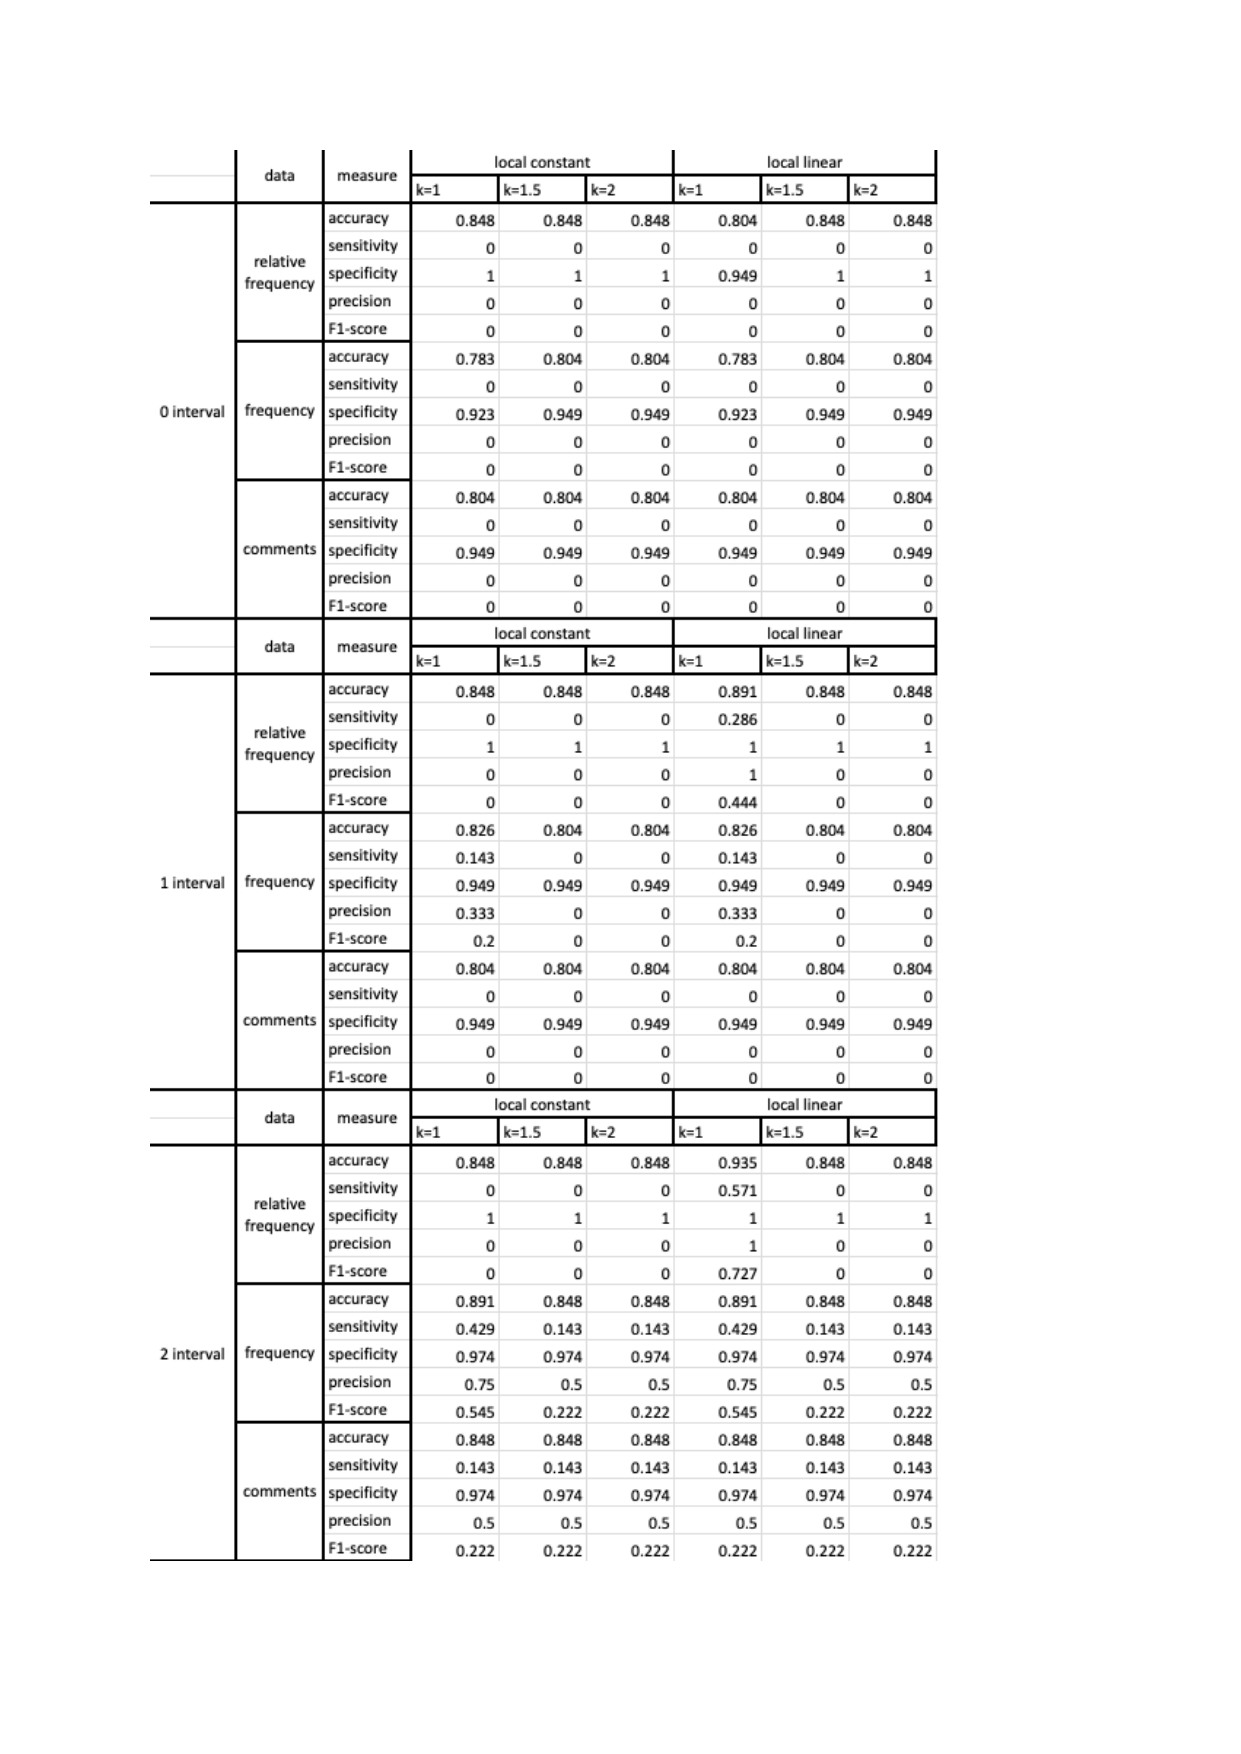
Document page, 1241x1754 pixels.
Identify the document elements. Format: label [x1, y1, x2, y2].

picture [150, 150, 938, 1561]
